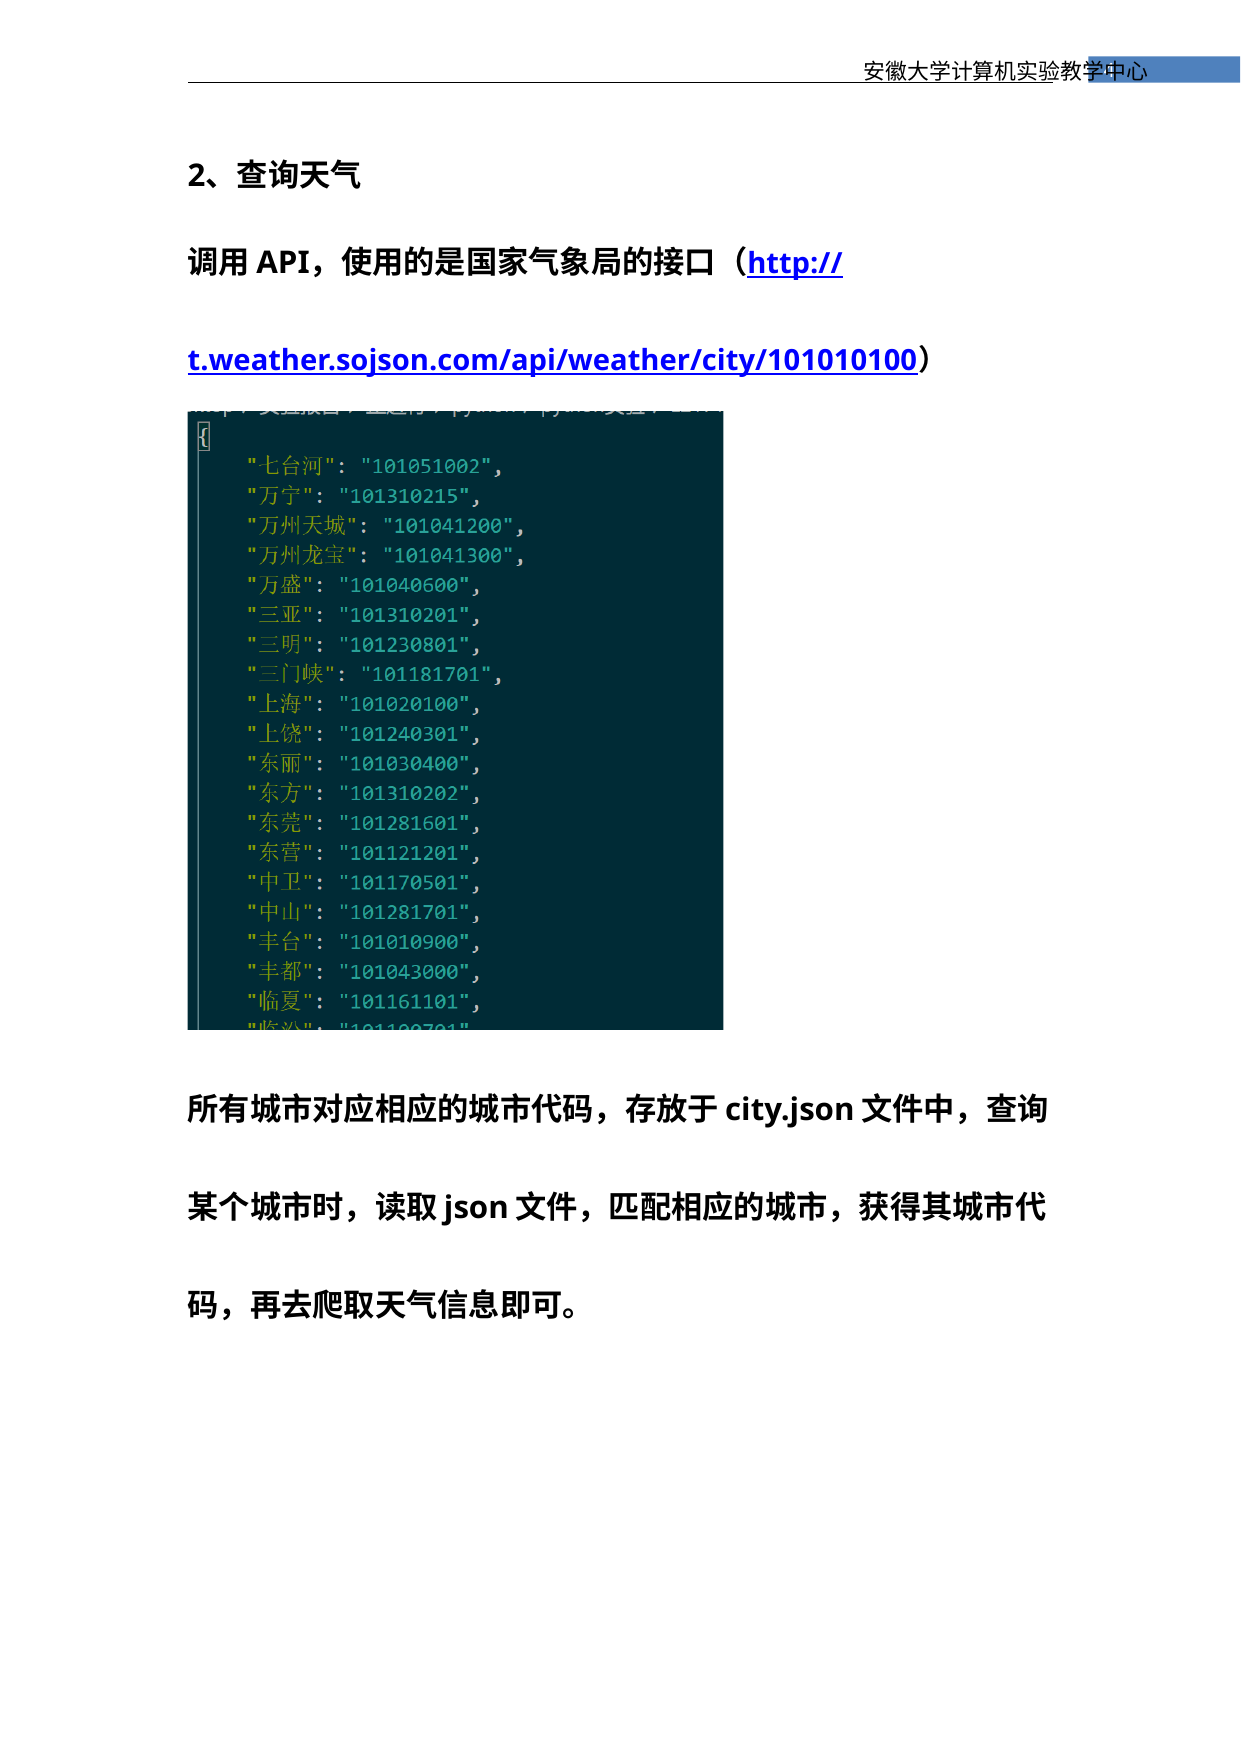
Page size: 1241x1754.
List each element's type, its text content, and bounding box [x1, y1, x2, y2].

picture [401, 609, 408, 621]
text 所有城市对应相应的城市代码，存放于city.json文件中，查询某个城市时，读取json文件，匹配相应的城市，获得其城市代码，再去爬取天气信息即可。 [187, 1075, 1053, 1335]
picture [353, 966, 360, 978]
picture [353, 609, 360, 621]
picture [313, 664, 318, 677]
picture [401, 490, 408, 502]
picture [397, 549, 404, 562]
picture [377, 757, 384, 770]
picture [313, 551, 317, 562]
picture [377, 638, 384, 651]
picture [413, 847, 420, 859]
picture [353, 490, 360, 502]
picture [303, 665, 309, 679]
picture [377, 490, 384, 502]
picture [377, 609, 384, 621]
picture [485, 521, 494, 528]
text 调用API，使用的是国家气象局的接口（http://t.weather.sojson.com/api/weather/city/101010100） [187, 228, 1053, 390]
picture [353, 847, 360, 859]
picture [198, 422, 209, 450]
picture [425, 995, 432, 1008]
picture [377, 876, 384, 889]
picture [264, 991, 269, 1010]
picture [421, 519, 428, 532]
picture [353, 876, 360, 889]
picture [377, 728, 384, 740]
picture [437, 490, 444, 502]
picture [353, 638, 360, 651]
picture [285, 607, 289, 621]
picture [413, 995, 421, 1008]
picture [283, 758, 289, 771]
picture [353, 995, 360, 1008]
picture [377, 966, 384, 978]
picture [353, 757, 360, 770]
picture [457, 519, 464, 532]
picture [377, 847, 384, 859]
picture [457, 549, 464, 562]
picture [397, 519, 404, 532]
picture [426, 644, 432, 651]
picture [421, 549, 428, 562]
picture [377, 995, 384, 1008]
picture [487, 551, 495, 559]
picture [282, 694, 290, 701]
text 2、查询天气 [187, 140, 1053, 205]
picture [353, 728, 360, 740]
